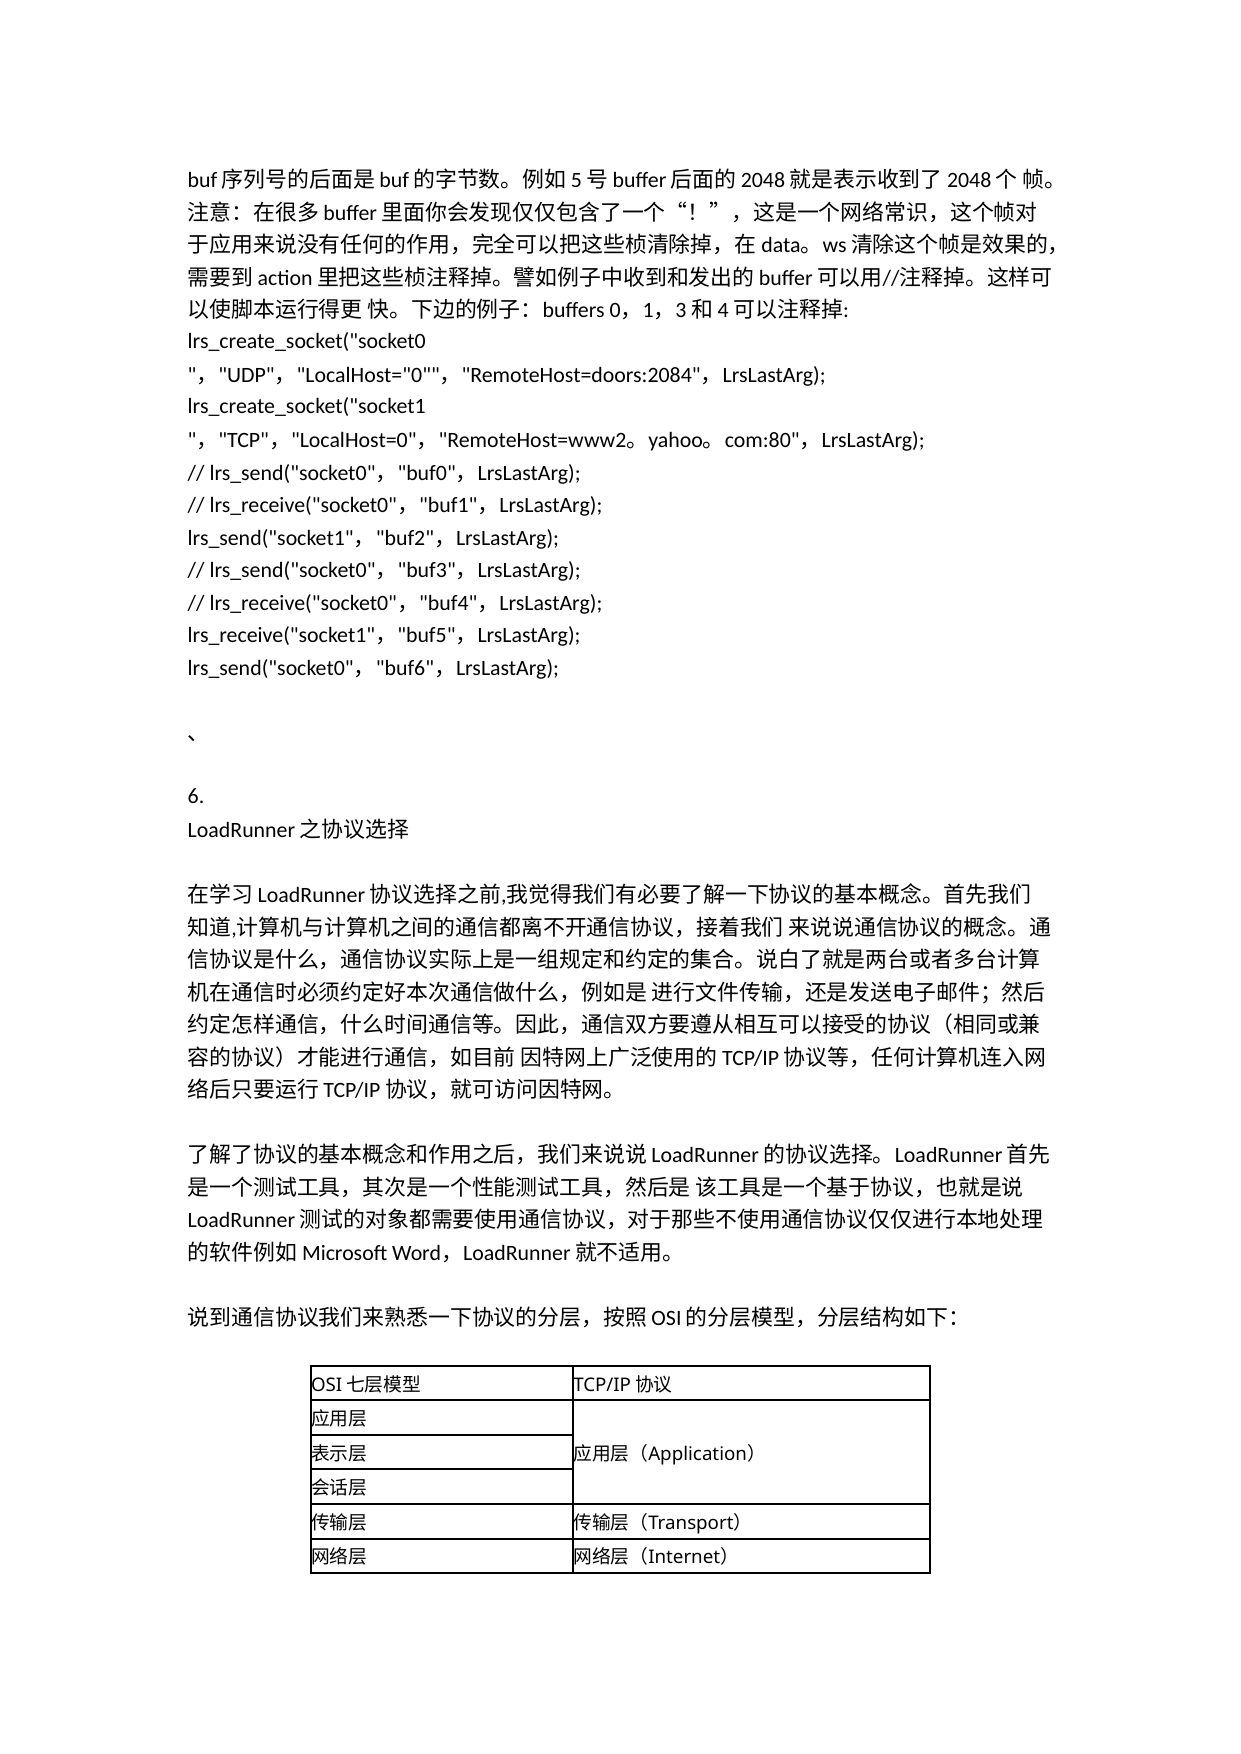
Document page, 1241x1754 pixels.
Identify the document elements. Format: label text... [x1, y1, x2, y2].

table_cell 传输层 [312, 1505, 572, 1537]
table_header TCP/IP协议 [574, 1367, 929, 1399]
table_cell 传输层（Transport） [574, 1505, 929, 1537]
table_cell 应用层 [312, 1401, 572, 1434]
table_cell 网络层 [312, 1540, 572, 1572]
table_cell 表示层 [312, 1436, 572, 1468]
table_header OSI七层模型 [312, 1367, 572, 1399]
table_cell 网络层（Internet） [574, 1540, 929, 1572]
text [187, 162, 1053, 1364]
table_cell 应用层（Application） [574, 1401, 929, 1503]
table_cell 会话层 [312, 1470, 572, 1503]
